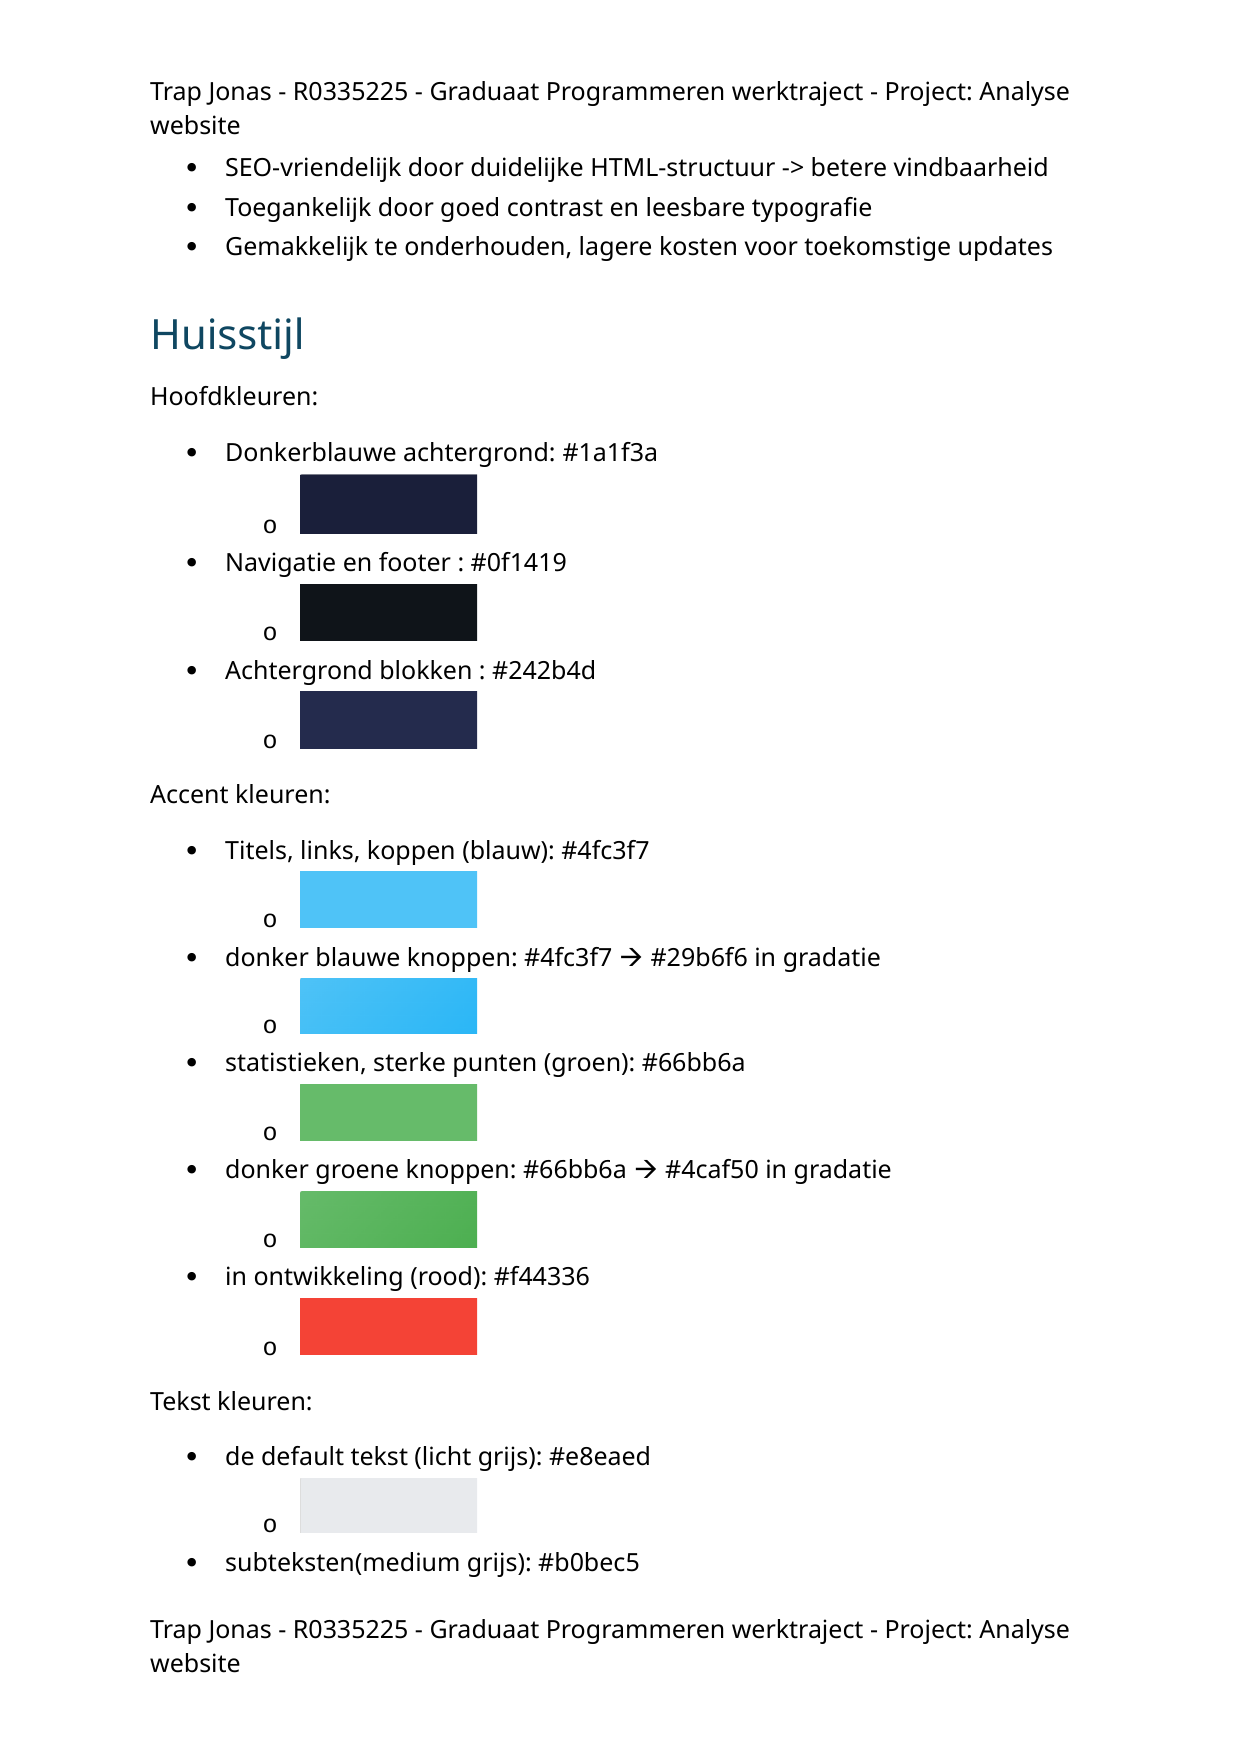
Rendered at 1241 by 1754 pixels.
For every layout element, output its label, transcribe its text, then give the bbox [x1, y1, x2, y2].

list donker blauwe knoppen: #4fc3f7 #29b6f6 in gradatie [187, 939, 1090, 973]
picture [300, 1084, 478, 1141]
text Accent kleuren: [150, 777, 1090, 811]
list de default tekst (licht grijs): #e8eaed [187, 1439, 1090, 1473]
picture [300, 1478, 478, 1533]
list Achtergrond blokken : #242b4d [187, 652, 1090, 686]
text Tekst kleuren: [150, 1383, 1090, 1417]
picture [300, 1191, 478, 1248]
list SEO-vriendelijk door duidelijke HTML-structuur -> betere vindbaarheid [187, 150, 1090, 184]
list statistieken, sterke punten (groen): #66bb6a [187, 1045, 1090, 1079]
picture [300, 584, 478, 641]
text Hoofdkleuren: [150, 378, 1090, 413]
picture [300, 978, 478, 1034]
subtitle Huisstijl [150, 305, 1090, 362]
list in ontwikkeling (rood): #f44336 [187, 1259, 1090, 1293]
picture [300, 691, 478, 749]
picture [300, 473, 478, 534]
list Navigatie en footer : #0f1419 [187, 545, 1090, 579]
list Donkerblauwe achtergrond: #1a1f3a [187, 434, 1090, 468]
list Gemakkelijk te onderhouden, lagere kosten voor toekomstige updates [187, 228, 1090, 262]
picture [300, 871, 478, 928]
list Titels, links, koppen (blauw): #4fc3f7 [187, 832, 1090, 866]
list Toegankelijk door goed contrast en leesbare typografie [187, 189, 1090, 223]
list subteksten(medium grijs): #b0bec5 [187, 1544, 1090, 1578]
list donker groene knoppen: #66bb6a #4caf50 in gradatie [187, 1152, 1090, 1186]
picture [300, 1298, 478, 1355]
